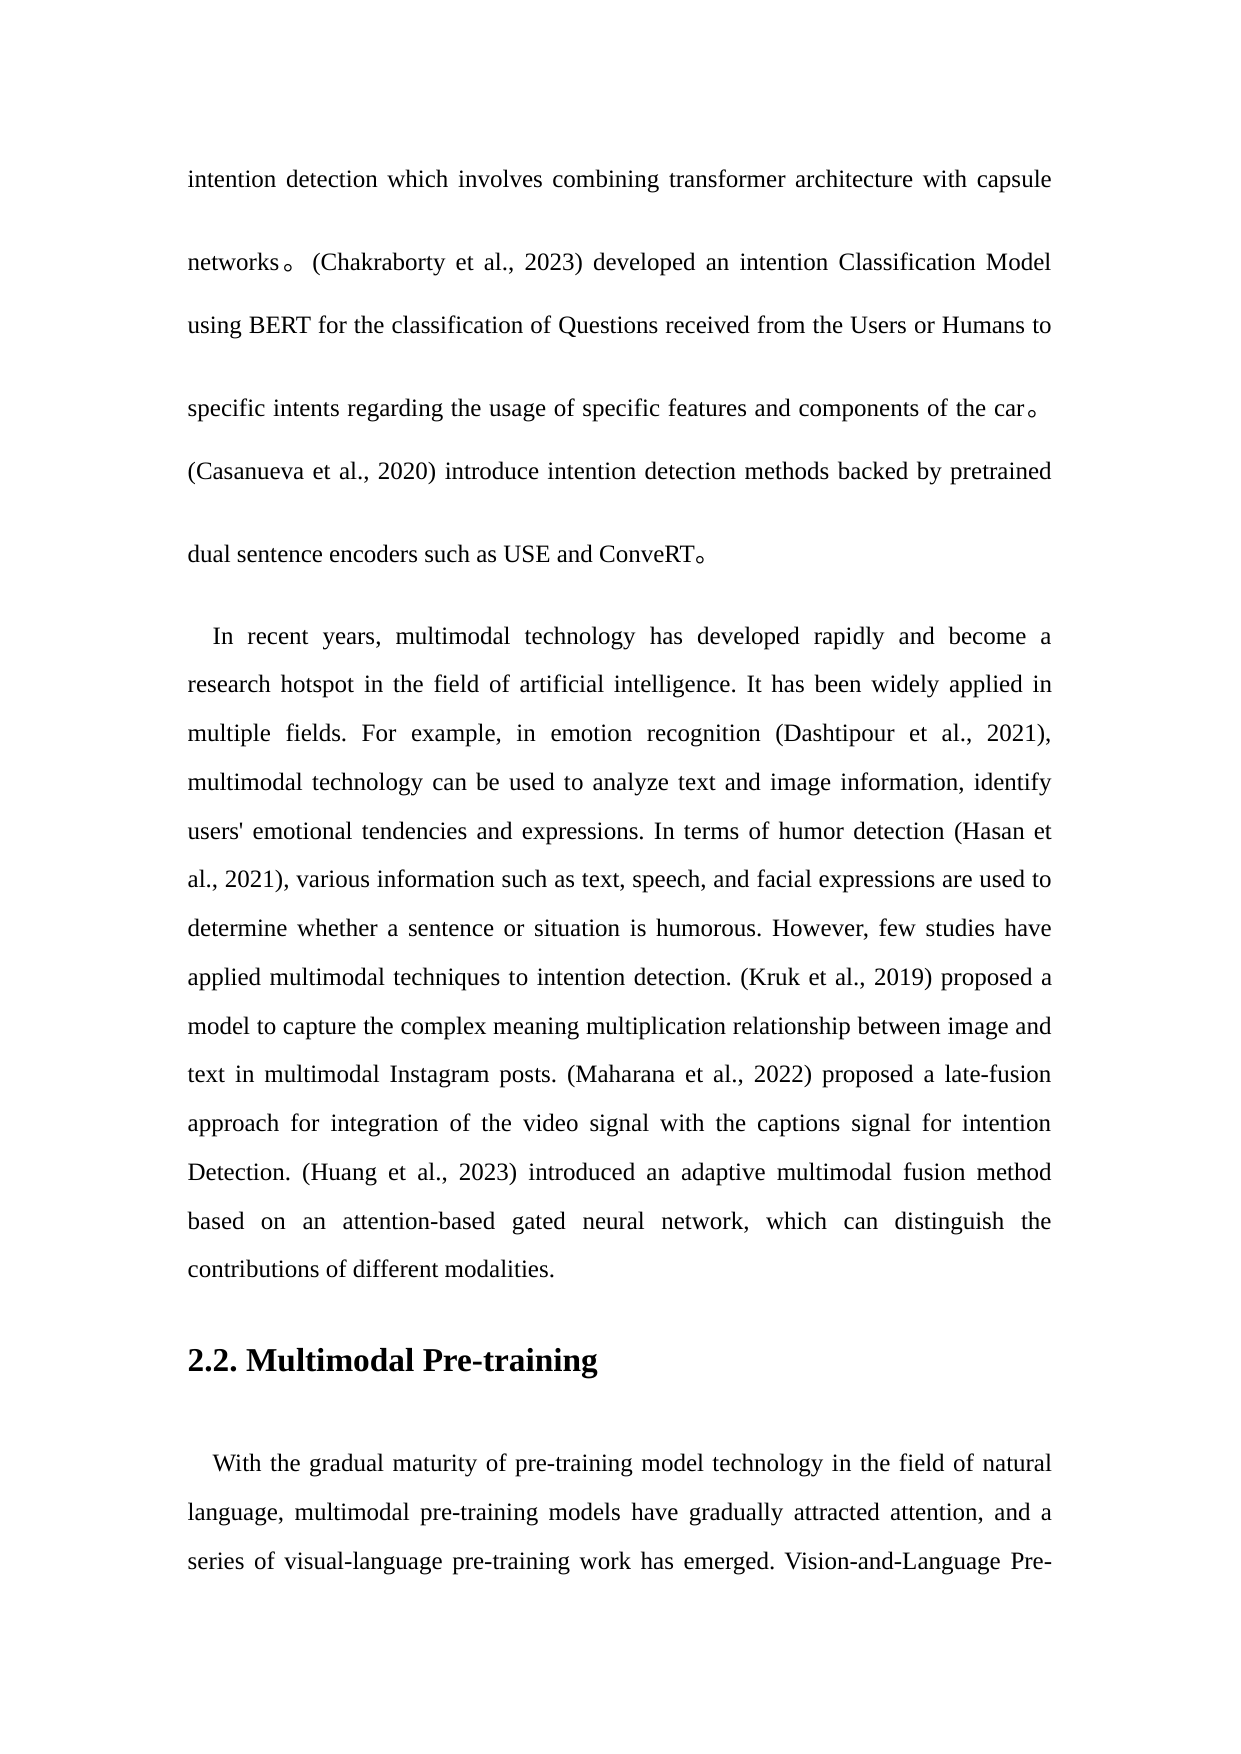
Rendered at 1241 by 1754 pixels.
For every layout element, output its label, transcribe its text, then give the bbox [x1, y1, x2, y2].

subtitle 2.2. Multimodal Pre-training [187, 1327, 1053, 1392]
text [187, 1447, 1053, 1577]
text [187, 162, 1053, 584]
text In recent years, multimodal technology has developed rapidly and become a research hotspot in the field of artificial intelligence. It has been widely applied in multiple fields. For example, in emotion recognition (Dashtipour et al., 2021), multimodal technology can be used to analyze text and image information, identify users' emotional tendencies and expressions. In terms of humor detection (Hasan et al., 2021), various information such as text, speech, and facial expressions are used to determine whether a sentence or situation is humorous. However, few studies have applied multimodal techniques to intention detection. (Kruk et al., 2019) proposed a model to capture the complex meaning multiplication relationship between image and text in multimodal Instagram posts. (Maharana et al., 2022) proposed a late-fusion approach for integration of the video signal with the captions signal for intention Detection. (Huang et al., 2023) introduced an adaptive multimodal fusion method based on an attention-based gated neural network, which can distinguish the contributions of different modalities. [187, 619, 1053, 1285]
